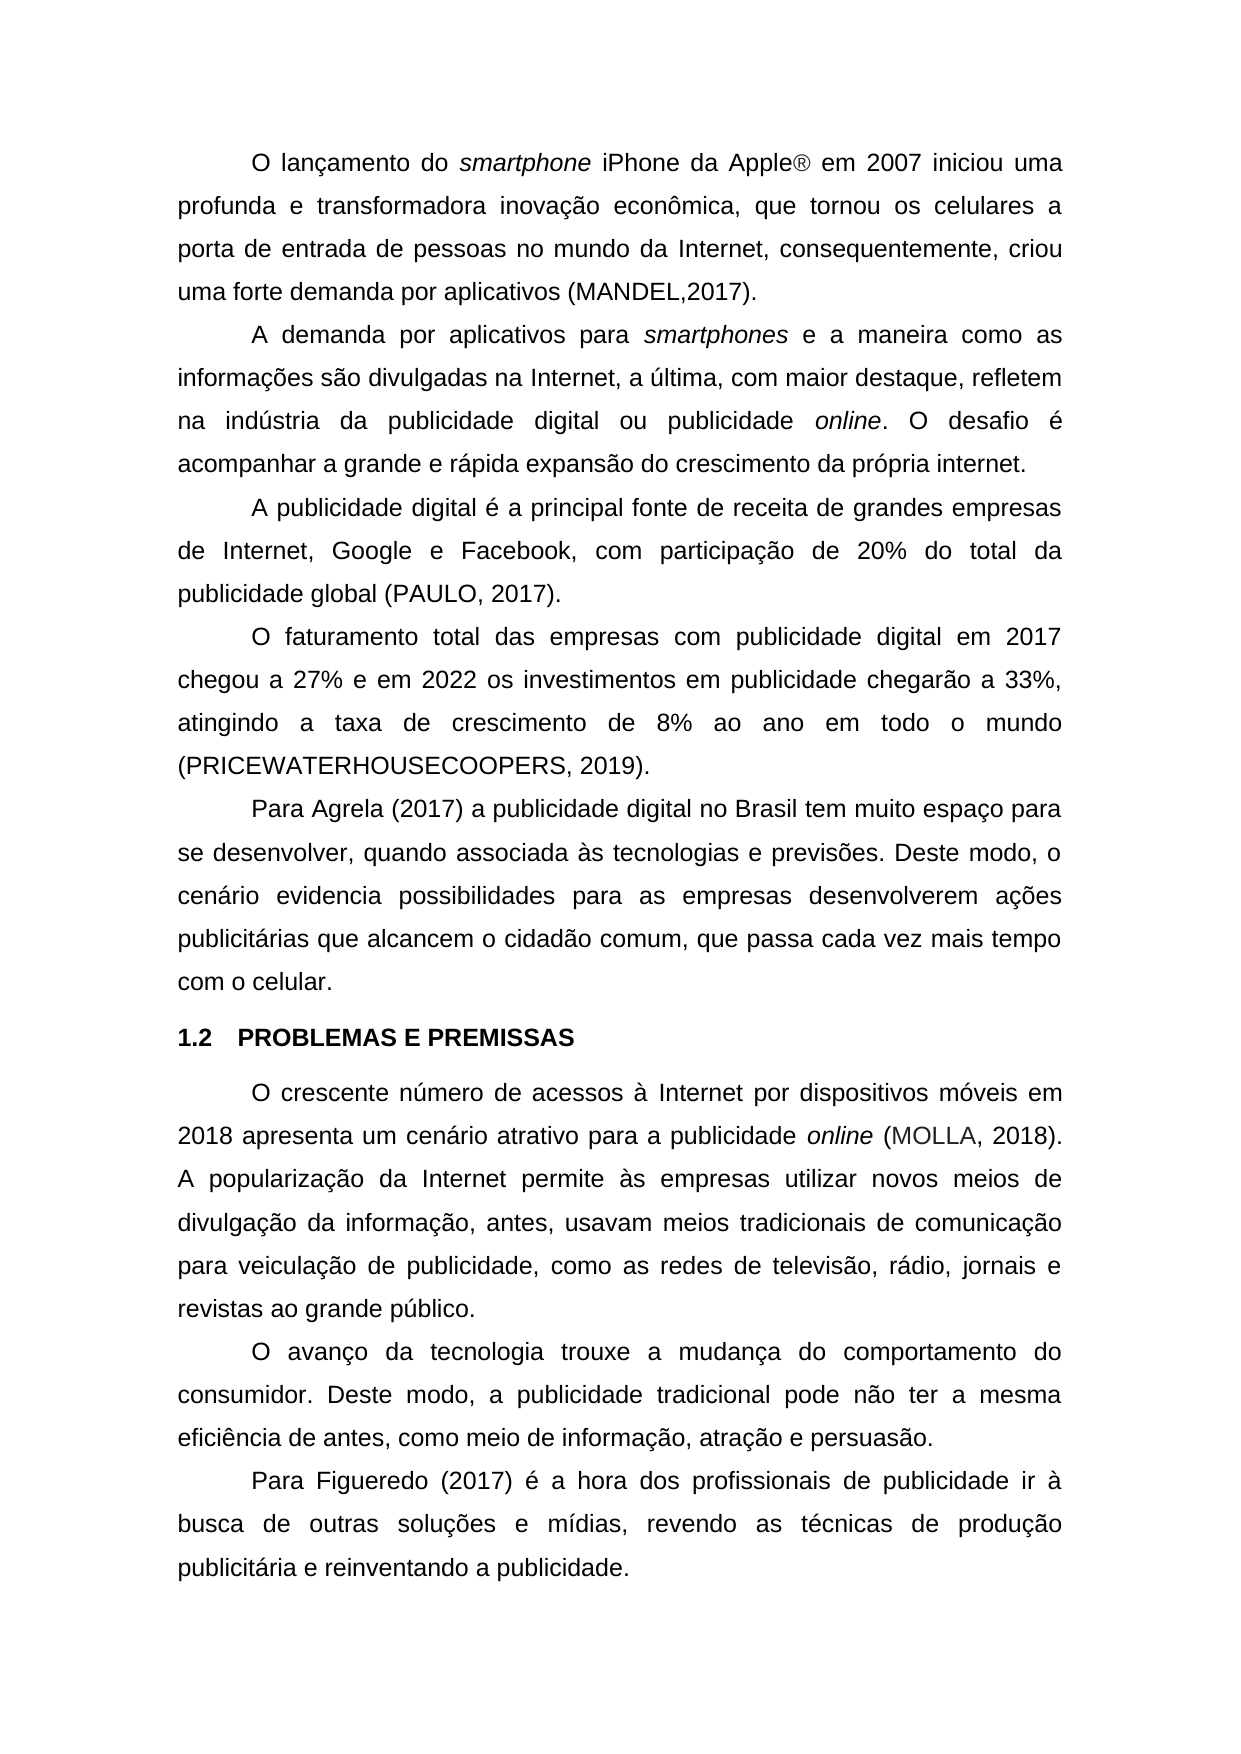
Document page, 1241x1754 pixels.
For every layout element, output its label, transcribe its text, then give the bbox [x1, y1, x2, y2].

text Para Agrela (2017) a publicidade digital no Brasil tem muito espaço para se desenvolver, quando associada às tecnologias e previsões. Deste modo, o cenário evidencia possibilidades para as empresas desenvolverem ações publicitárias que alcancem o cidadão comum, que passa cada vez mais tempo com o celular. [177, 794, 1063, 996]
subtitle PROBLEMAS E PREMISSAS [177, 1023, 1063, 1051]
text O crescente número de acessos à Internet por dispositivos móveis em 2018 apresenta um cenário atrativo para a publicidade online (MOLLA, 2018). A popularização da Internet permite às empresas utilizar novos meios de divulgação da informação, antes, usavam meios tradicionais de comunicação para veiculação de publicidade, como as redes de televisão, rádio, jornais e revistas ao grande público. [177, 1078, 1063, 1323]
text O avanço da tecnologia trouxe a mudança do comportamento do consumidor. Deste modo, a publicidade tradicional pode não ter a mesma eficiência de antes, como meio de informação, atração e persuasão. [177, 1337, 1063, 1452]
text A publicidade digital é a principal fonte de receita de grandes empresas de Internet, Google e Facebook, com participação de 20% do total da publicidade global (PAULO, 2017). [177, 493, 1063, 608]
text A demanda por aplicativos para smartphones e a maneira como as informações são divulgadas na Internet, a última, com maior destaque, refletem na indústria da publicidade digital ou publicidade online. O desafio é acompanhar a grande e rápida expansão do crescimento da própria internet. [177, 320, 1063, 478]
text O lançamento do smartphone iPhone da Apple® em 2007 iniciou uma profunda e transformadora inovação econômica, que tornou os celulares a porta de entrada de pessoas no mundo da Internet, consequentemente, criou uma forte demanda por aplicativos (MANDEL,2017). [177, 148, 1063, 306]
text Para Figueredo (2017) é a hora dos profissionais de publicidade ir à busca de outras soluções e mídias, revendo as técnicas de produção publicitária e reinventando a publicidade. [177, 1466, 1063, 1581]
text O faturamento total das empresas com publicidade digital em 2017 chegou a 27% e em 2022 os investimentos em publicidade chegarão a 33%, atingindo a taxa de crescimento de 8% ao ano em todo o mundo (PRICEWATERHOUSECOOPERS, 2019). [177, 622, 1063, 780]
